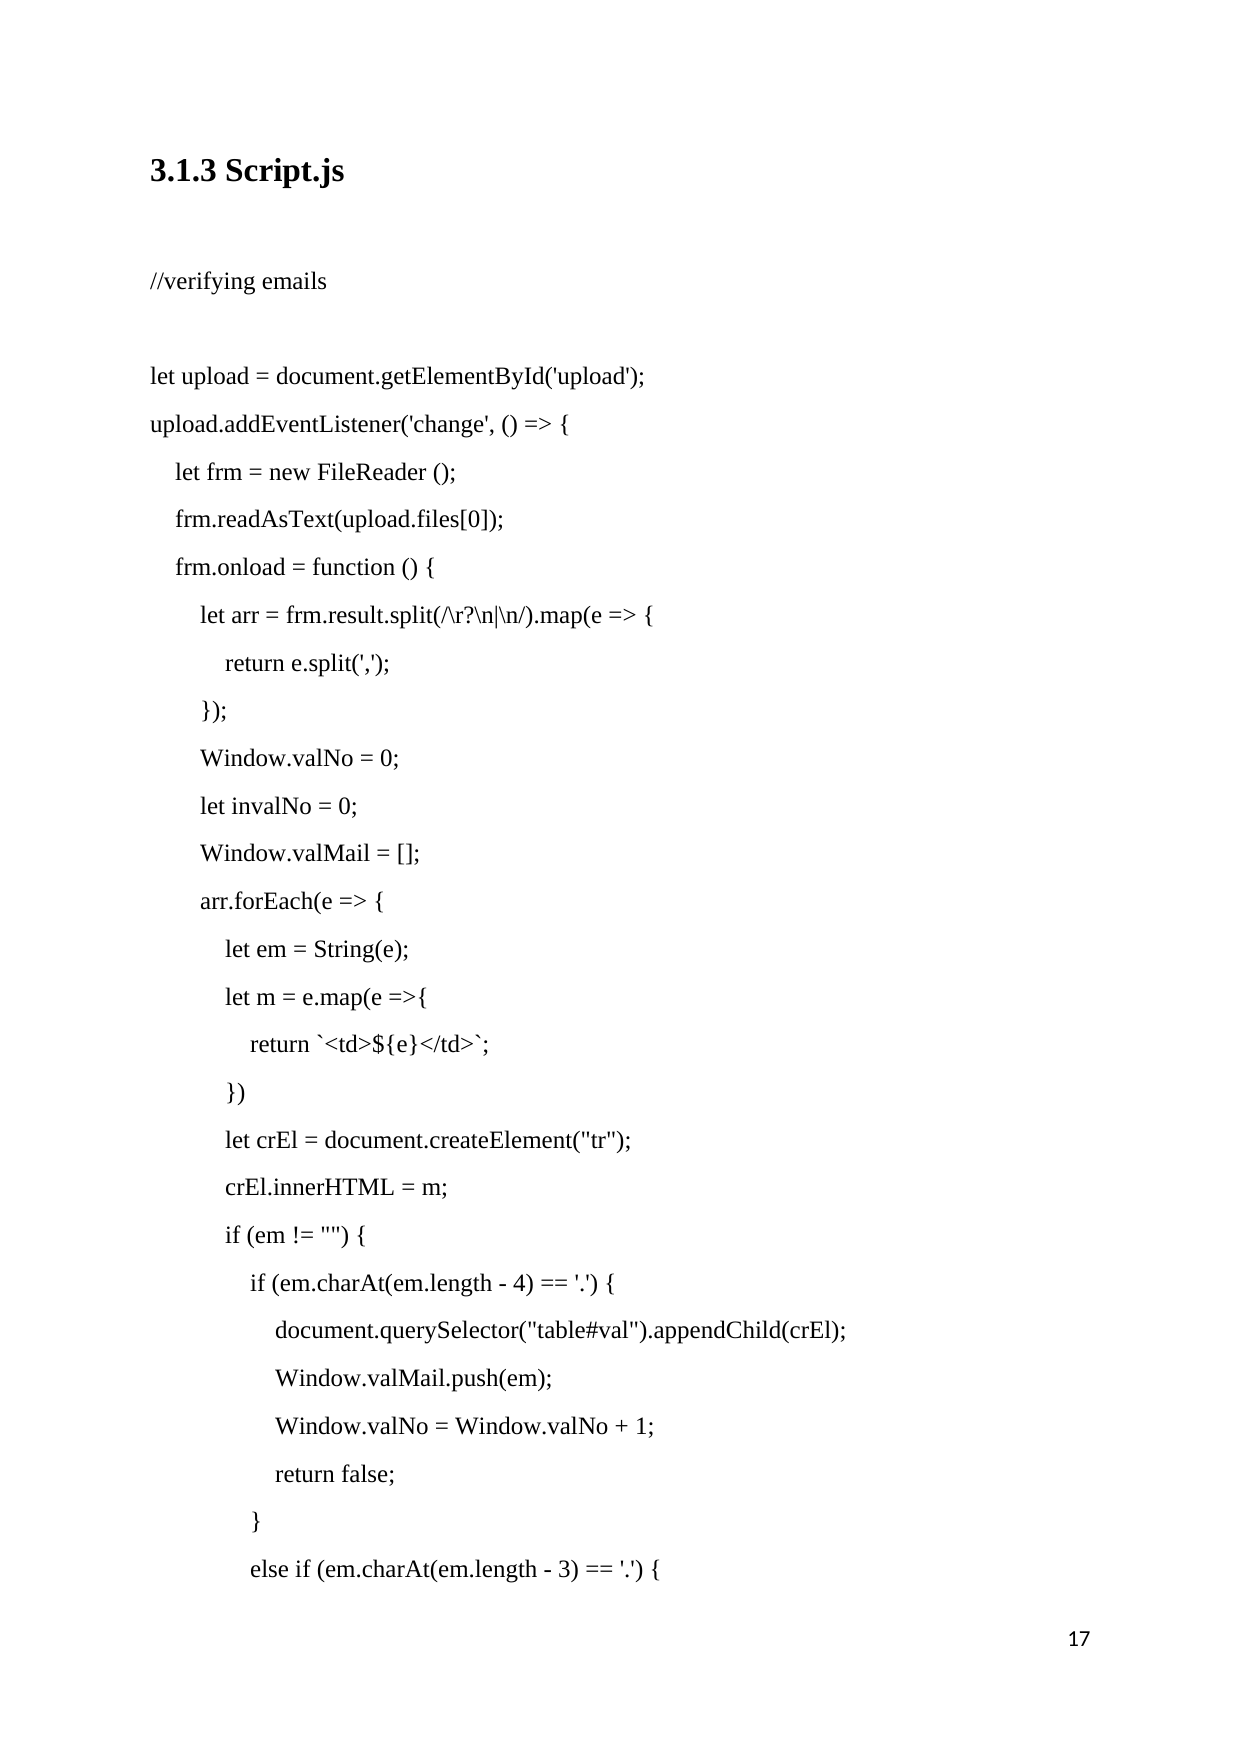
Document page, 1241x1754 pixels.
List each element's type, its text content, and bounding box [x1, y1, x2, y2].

text let arr = frm.result.split(/\r?\n|\n/).map(e => { [150, 600, 1090, 629]
text frm.onload = function () { [150, 552, 1090, 581]
text let crEl = document.createElement("tr"); [150, 1125, 1090, 1153]
text return e.split(','); [150, 648, 1090, 676]
text else if (em.charAt(em.length - 3) == '.') { [150, 1554, 1090, 1583]
text let m = e.map(e =>{ [150, 982, 1090, 1010]
text } [150, 1506, 1090, 1535]
text }); [150, 695, 1090, 724]
text if (em != "") { [150, 1220, 1090, 1249]
text }) [150, 1077, 1090, 1106]
text let invalNo = 0; [150, 791, 1090, 819]
text crEl.innerHTML = m; [150, 1172, 1090, 1201]
text Window.valMail = []; [150, 838, 1090, 867]
text return `<td>${e}</td>`; [150, 1029, 1090, 1058]
text let upload = document.getElementById('upload'); [150, 361, 1090, 390]
text Window.valNo = Window.valNo + 1; [150, 1411, 1090, 1440]
text if (em.charAt(em.length - 4) == '.') { [150, 1268, 1090, 1297]
text 3.1.3 Script.js [150, 150, 1090, 188]
text //verifying emails [150, 266, 1090, 295]
text Window.valNo = 0; [150, 743, 1090, 772]
text arr.forEach(e => { [150, 886, 1090, 915]
text let frm = new FileReader (); [150, 457, 1090, 486]
text let em = String(e); [150, 934, 1090, 963]
text return false; [150, 1459, 1090, 1487]
text upload.addEventListener('change', () => { [150, 409, 1090, 438]
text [150, 1316, 1090, 1344]
text frm.readAsText(upload.files[0]); [150, 504, 1090, 533]
text Window.valMail.push(em); [150, 1363, 1090, 1392]
